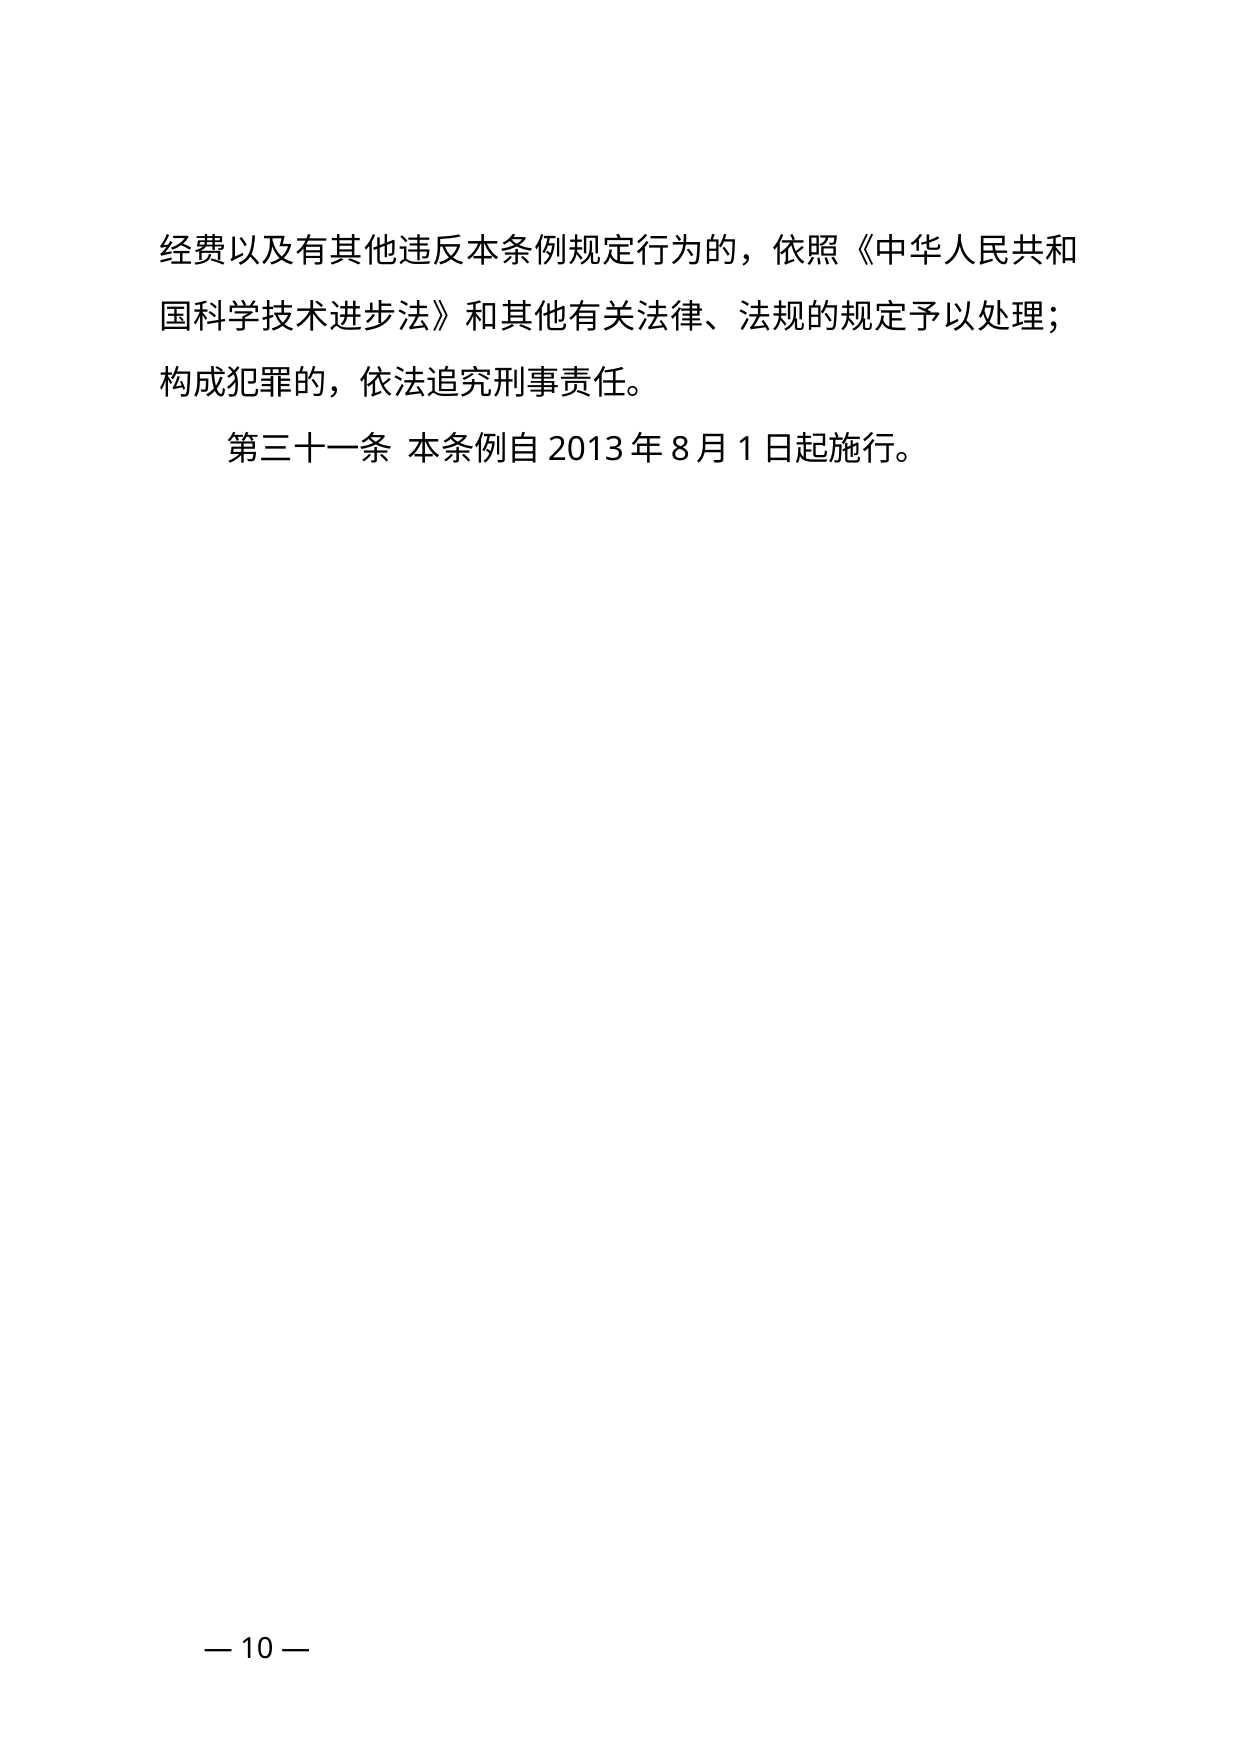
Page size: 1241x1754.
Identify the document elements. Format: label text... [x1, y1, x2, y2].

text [159, 214, 1081, 413]
text 第三十一条 本条例自2013年8月1日起施行。 [159, 413, 1081, 479]
